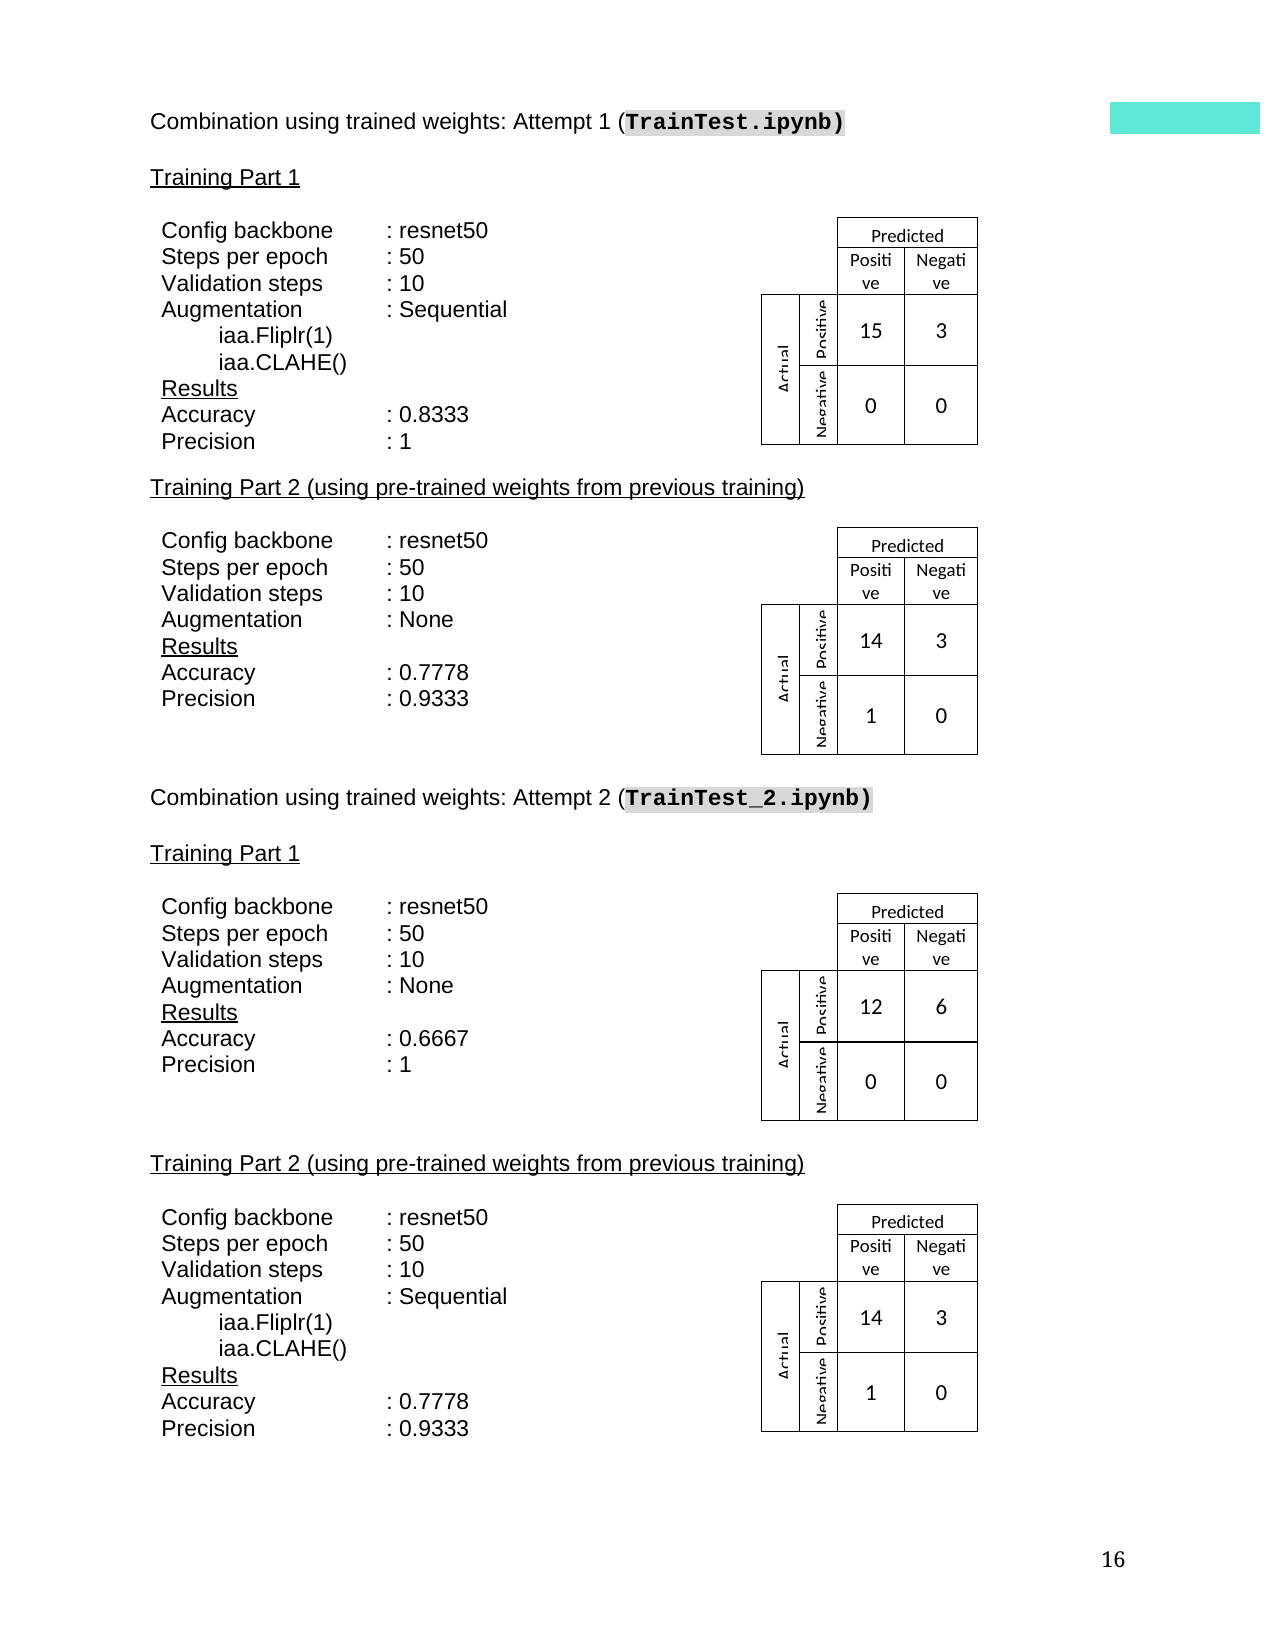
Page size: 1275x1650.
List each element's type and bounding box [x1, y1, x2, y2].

table_header [750, 1204, 1125, 1461]
table_header [150, 527, 750, 784]
table_header [150, 1204, 750, 1461]
table_header [750, 217, 1125, 474]
table_header [750, 527, 1125, 784]
table_header [750, 893, 1125, 1150]
table_header [150, 217, 750, 474]
table_header [150, 893, 750, 1150]
